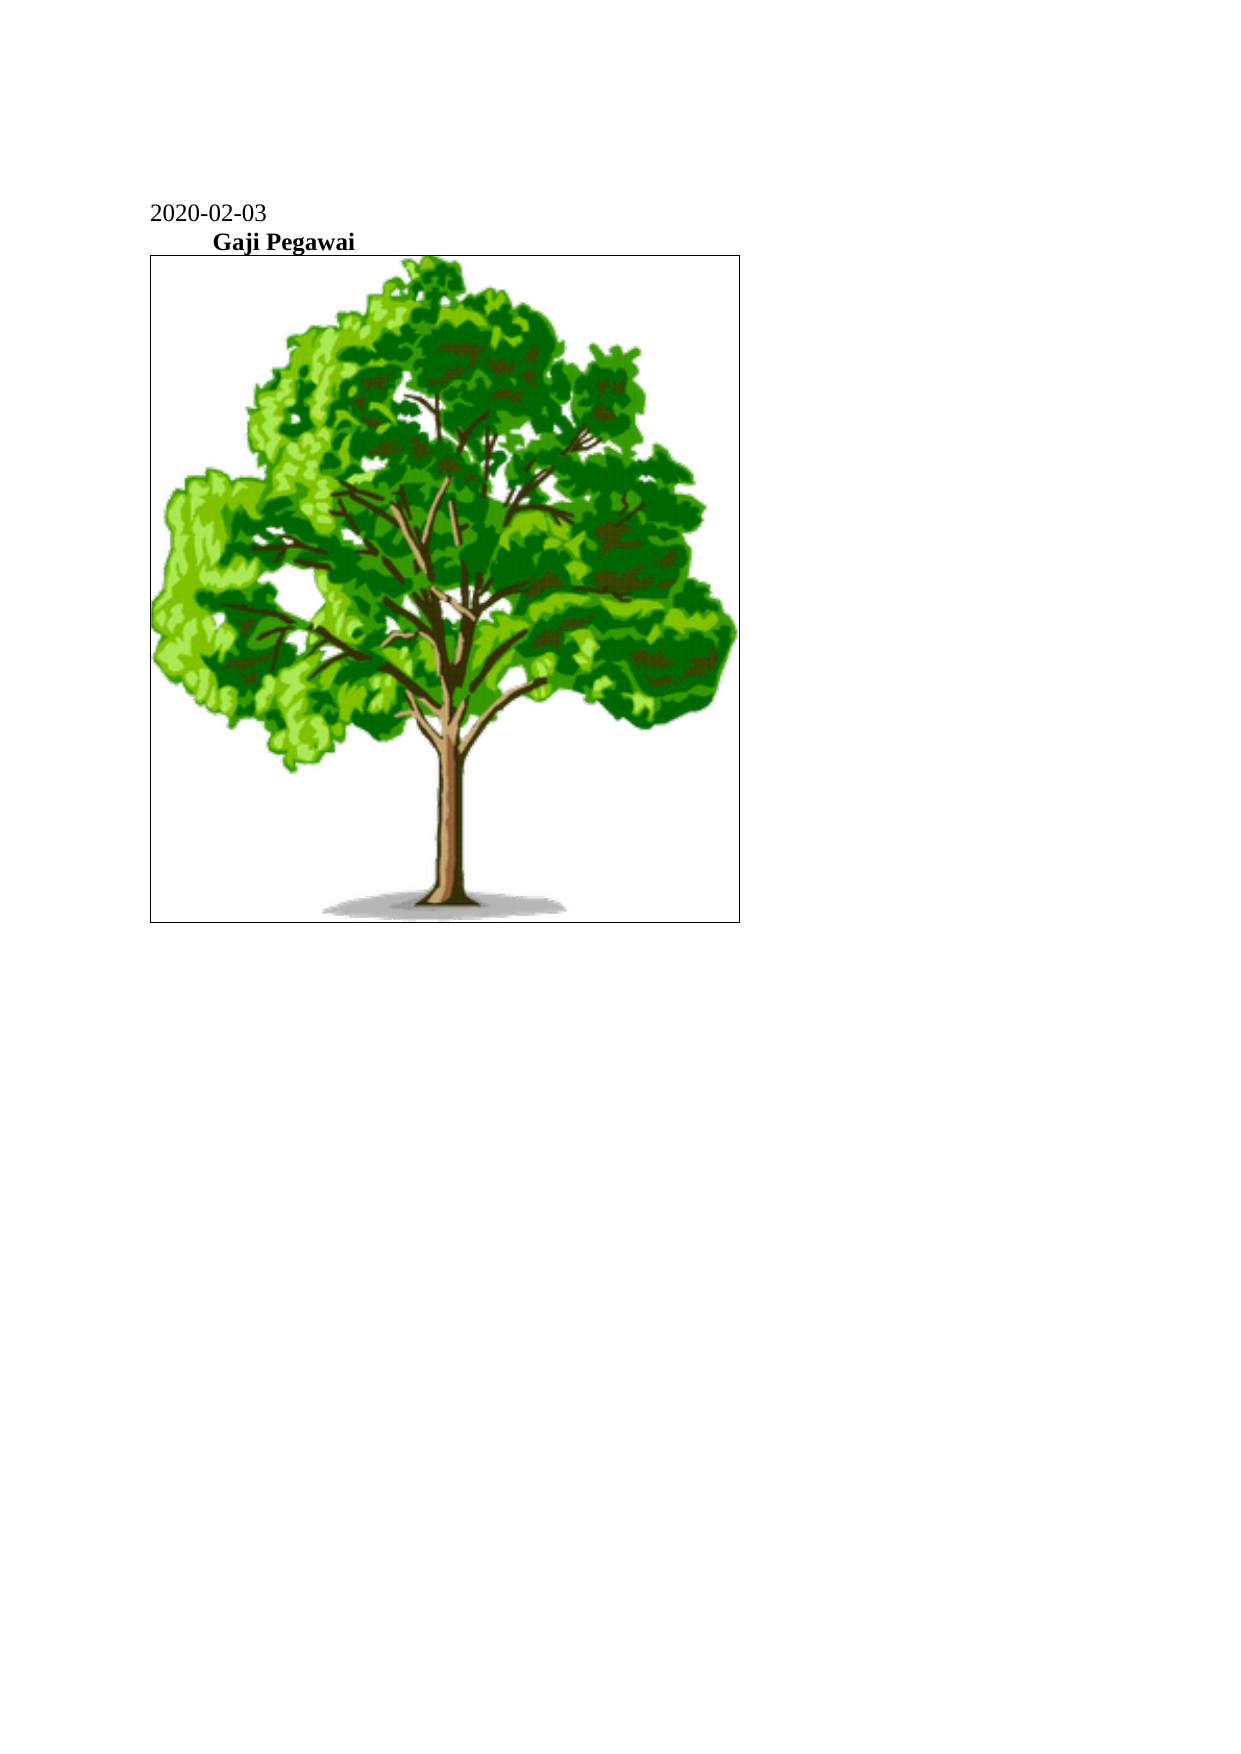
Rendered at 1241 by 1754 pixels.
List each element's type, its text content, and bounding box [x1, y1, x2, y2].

text Gaji Pegawai [150, 227, 1090, 255]
text 2020-02-03 [150, 198, 1090, 227]
picture [151, 256, 739, 922]
